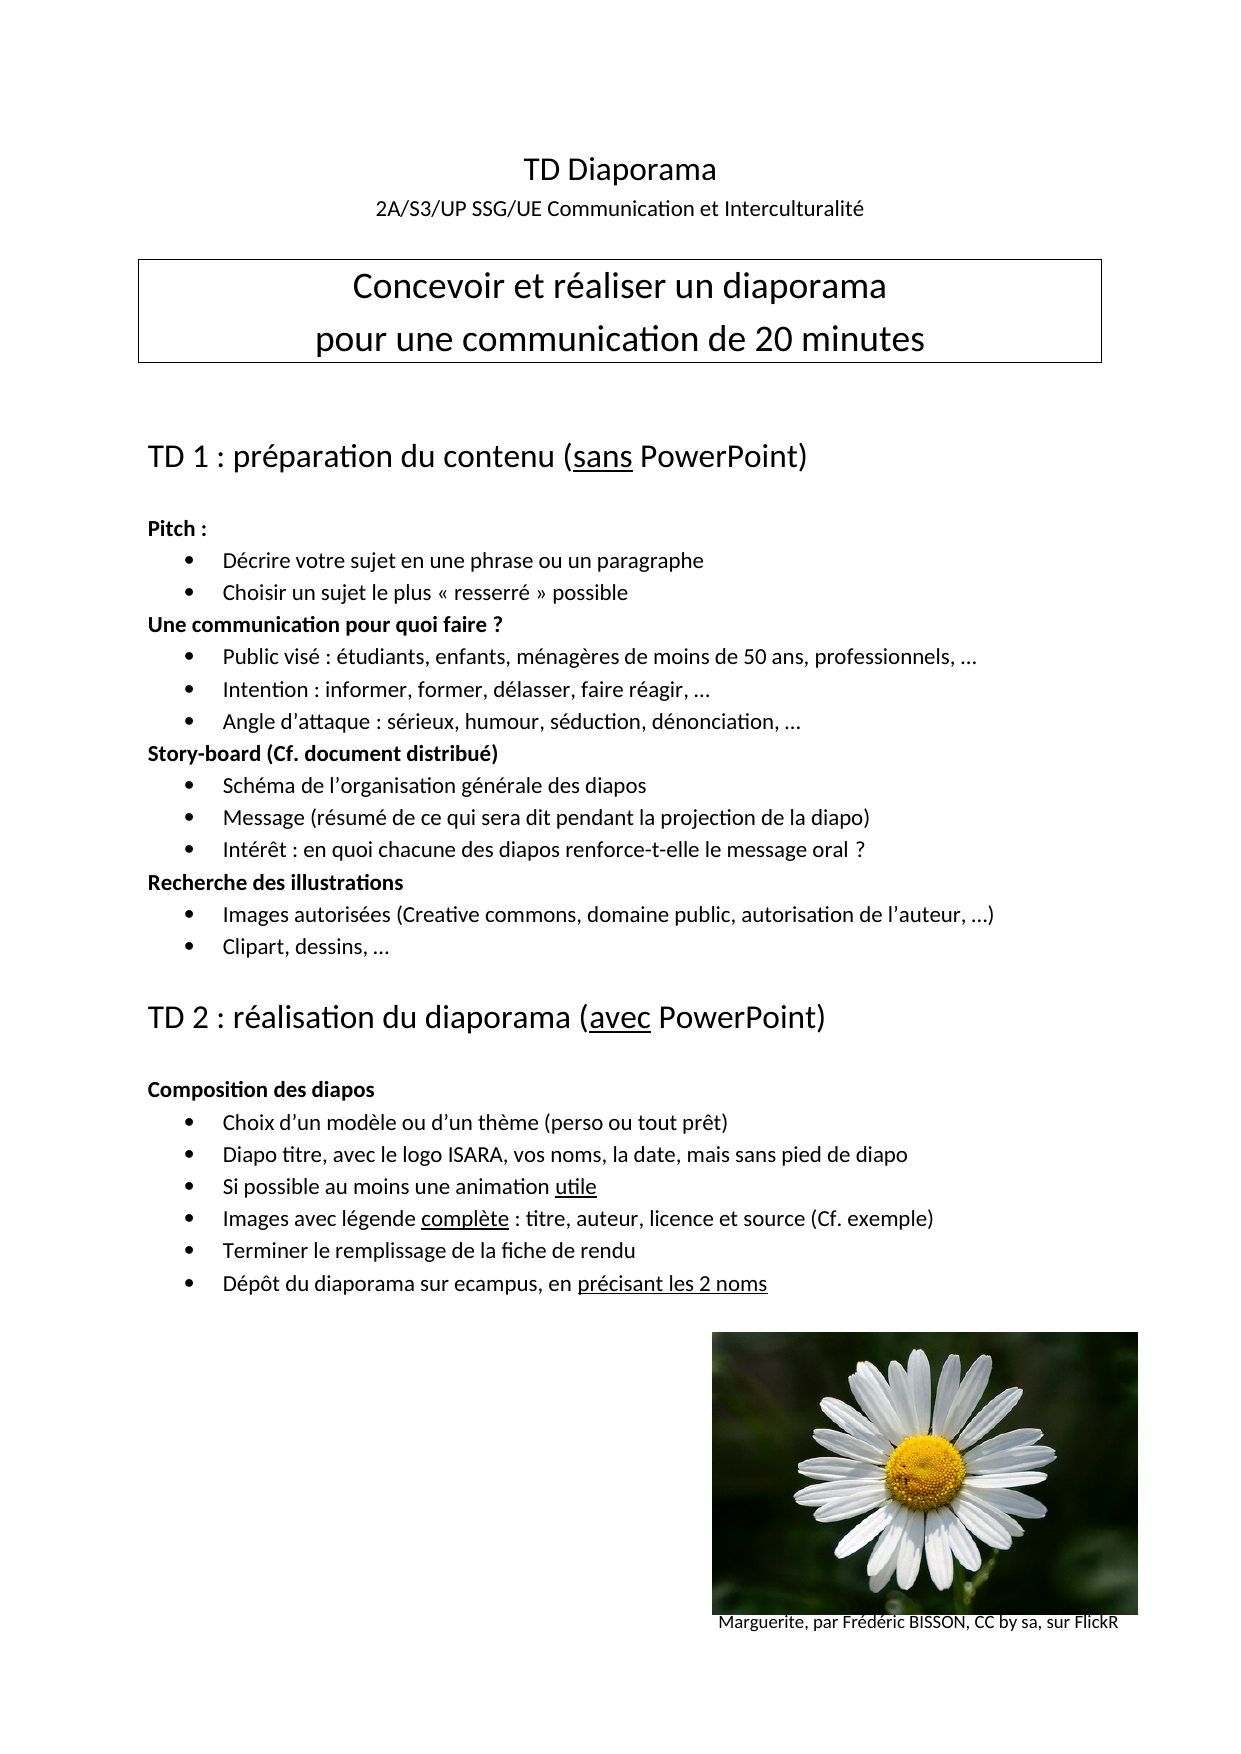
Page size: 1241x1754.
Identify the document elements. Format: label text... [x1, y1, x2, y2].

text Recherche des illustrations [148, 868, 1093, 896]
list Intérêt : en quoi chacune des diapos renforce-t-elle le message oral ? [185, 836, 1093, 864]
text pour une communication de 20 minutes [139, 311, 1101, 362]
list Si possible au moins une animation utile [185, 1172, 1093, 1200]
text Une communication pour quoi faire ? [148, 610, 1093, 638]
text TD 2 : réalisation du diaporama (avec PowerPoint) [148, 997, 1093, 1037]
list Images avec légende complète : titre, auteur, licence et source (Cf. exemple) [185, 1204, 1093, 1232]
list Clipart, dessins, … [185, 932, 1093, 960]
text 2A/S3/UP SSG/UE Communication et Interculturalité [148, 194, 1093, 222]
list Terminer le remplissage de la fiche de rendu [185, 1236, 1093, 1264]
list Diapo titre, avec le logo ISARA, vos noms, la date, mais sans pied de diapo [185, 1140, 1093, 1168]
list Décrire votre sujet en une phrase ou un paragraphe [185, 546, 1093, 574]
list Choisir un sujet le plus « resserré » possible [185, 578, 1093, 606]
list Message (résumé de ce qui sera dit pendant la projection de la diapo) [185, 803, 1093, 831]
text TD 1 : préparation du contenu (sans PowerPoint) [148, 435, 1093, 476]
list Schéma de l’organisation générale des diapos [185, 771, 1093, 799]
list Angle d’attaque : sérieux, humour, séduction, dénonciation, … [185, 707, 1093, 735]
text Story-board (Cf. document distribué) [148, 739, 1093, 767]
list Dépôt du diaporama sur ecampus, en précisant les 2 noms [185, 1269, 1093, 1297]
text Concevoir et réaliser un diaporama [139, 260, 1101, 308]
text TD Diaporama [148, 148, 1093, 188]
list Public visé : étudiants, enfants, ménagères de moins de 50 ans, professionnels, … [185, 642, 1093, 671]
list Intention : informer, former, délasser, faire réagir, … [185, 675, 1093, 703]
text Pitch : [148, 514, 1093, 542]
list Images autorisées (Creative commons, domaine public, autorisation de l’auteur, …) [185, 900, 1093, 928]
picture [712, 1332, 1138, 1615]
text Composition des diapos [148, 1076, 1093, 1103]
list Choix d’un modèle ou d’un thème (perso ou tout prêt) [185, 1108, 1093, 1136]
